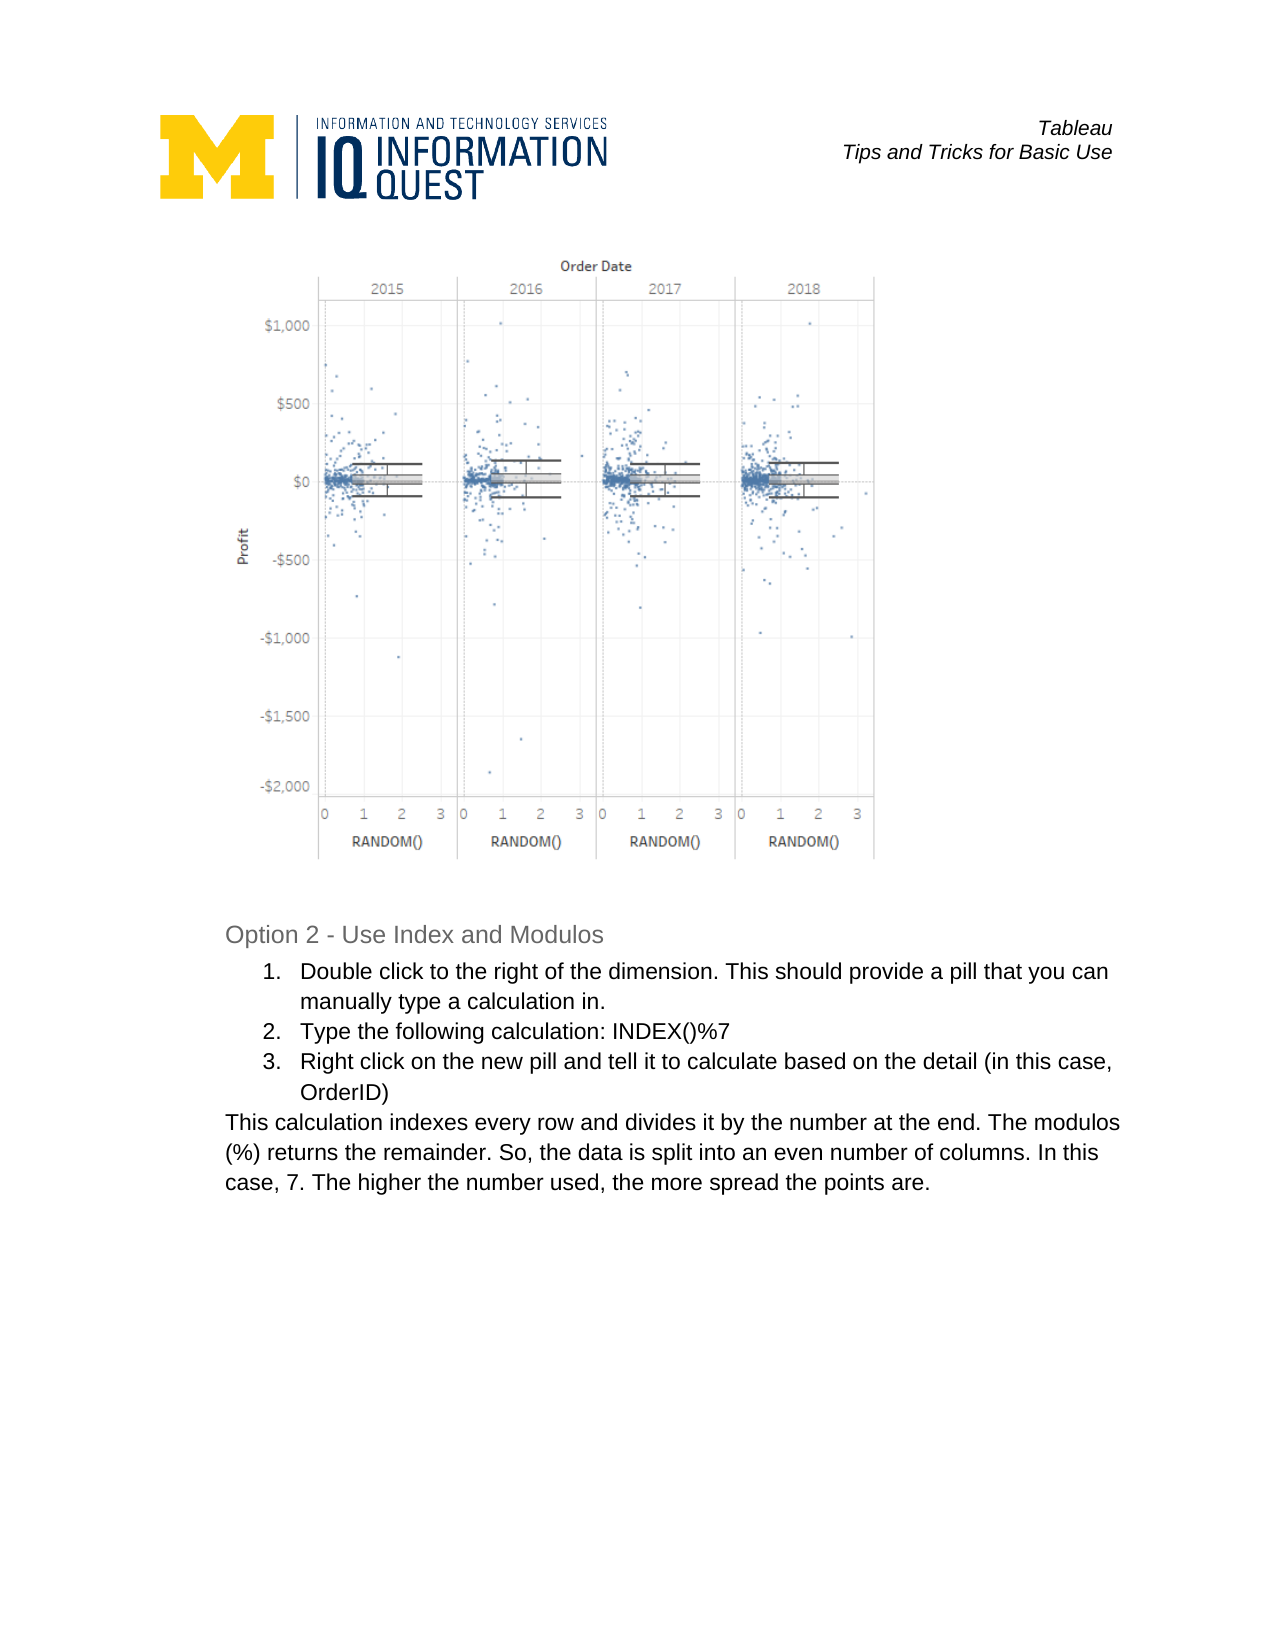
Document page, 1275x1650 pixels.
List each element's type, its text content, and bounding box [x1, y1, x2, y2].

list Type the following calculation: INDEX()%7 [262, 1018, 1125, 1044]
text This calculation indexes every row and divides it by the number at the end. The modulos (%) returns the remainder. So, the data is split into an even number of columns. In this case, 7. The higher the number used, the more spread the points are. [225, 1109, 1125, 1195]
picture [225, 247, 909, 888]
picture [160, 115, 607, 200]
subtitle Option 2 - Use Index and Modulos [225, 921, 1125, 949]
list Double click to the right of the dimension. This should provide a pill that you can manually type a calculation in. [262, 958, 1125, 1014]
list Right click on the new pill and tell it to calculate based on the detail (in this case, OrderID) [262, 1048, 1125, 1105]
